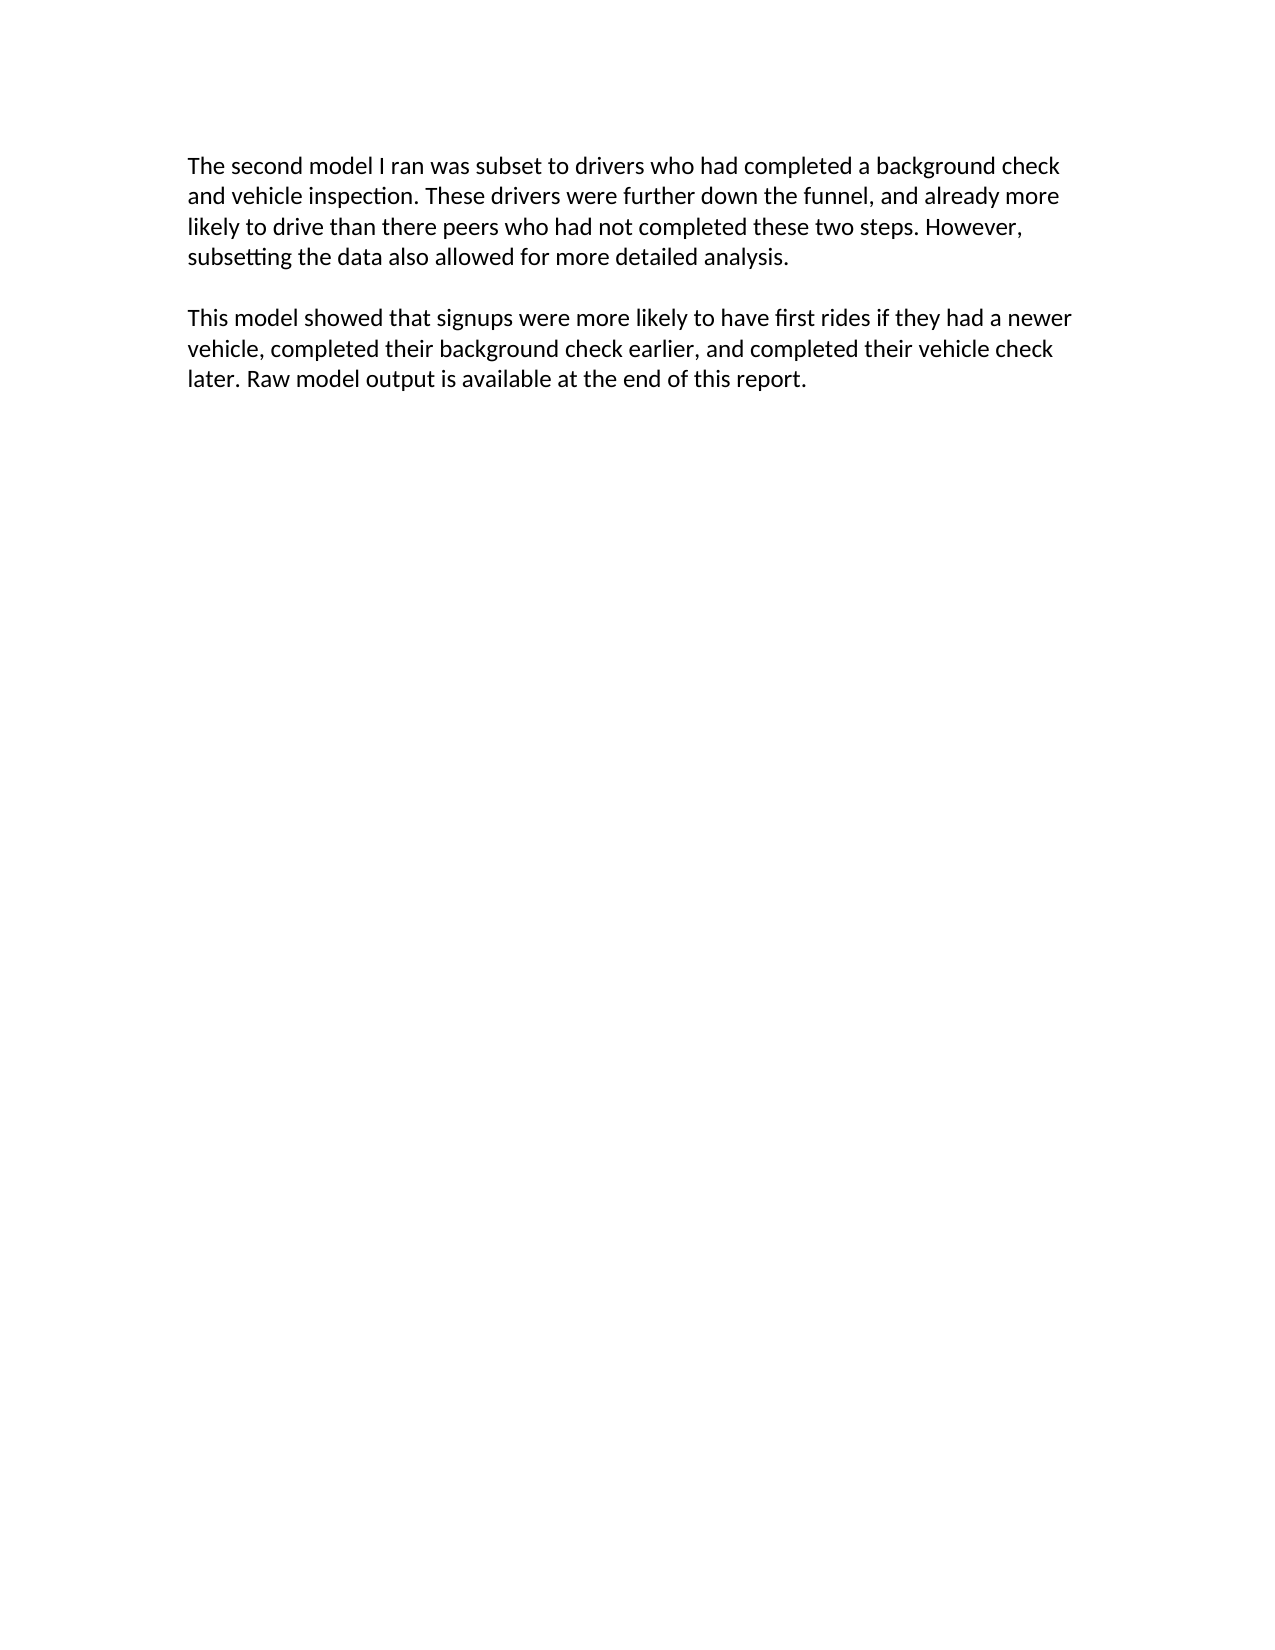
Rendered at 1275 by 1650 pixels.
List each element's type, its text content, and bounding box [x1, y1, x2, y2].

text The second model I ran was subset to drivers who had completed a background check and vehicle inspection. These drivers were further down the funnel, and already more likely to drive than there peers who had not completed these two steps. However, subsetting the data also allowed for more detailed analysis. [187, 150, 1087, 272]
text This model showed that signups were more likely to have first rides if they had a newer vehicle, completed their background check earlier, and completed their vehicle check later. Raw model output is available at the end of this report. [187, 303, 1087, 394]
